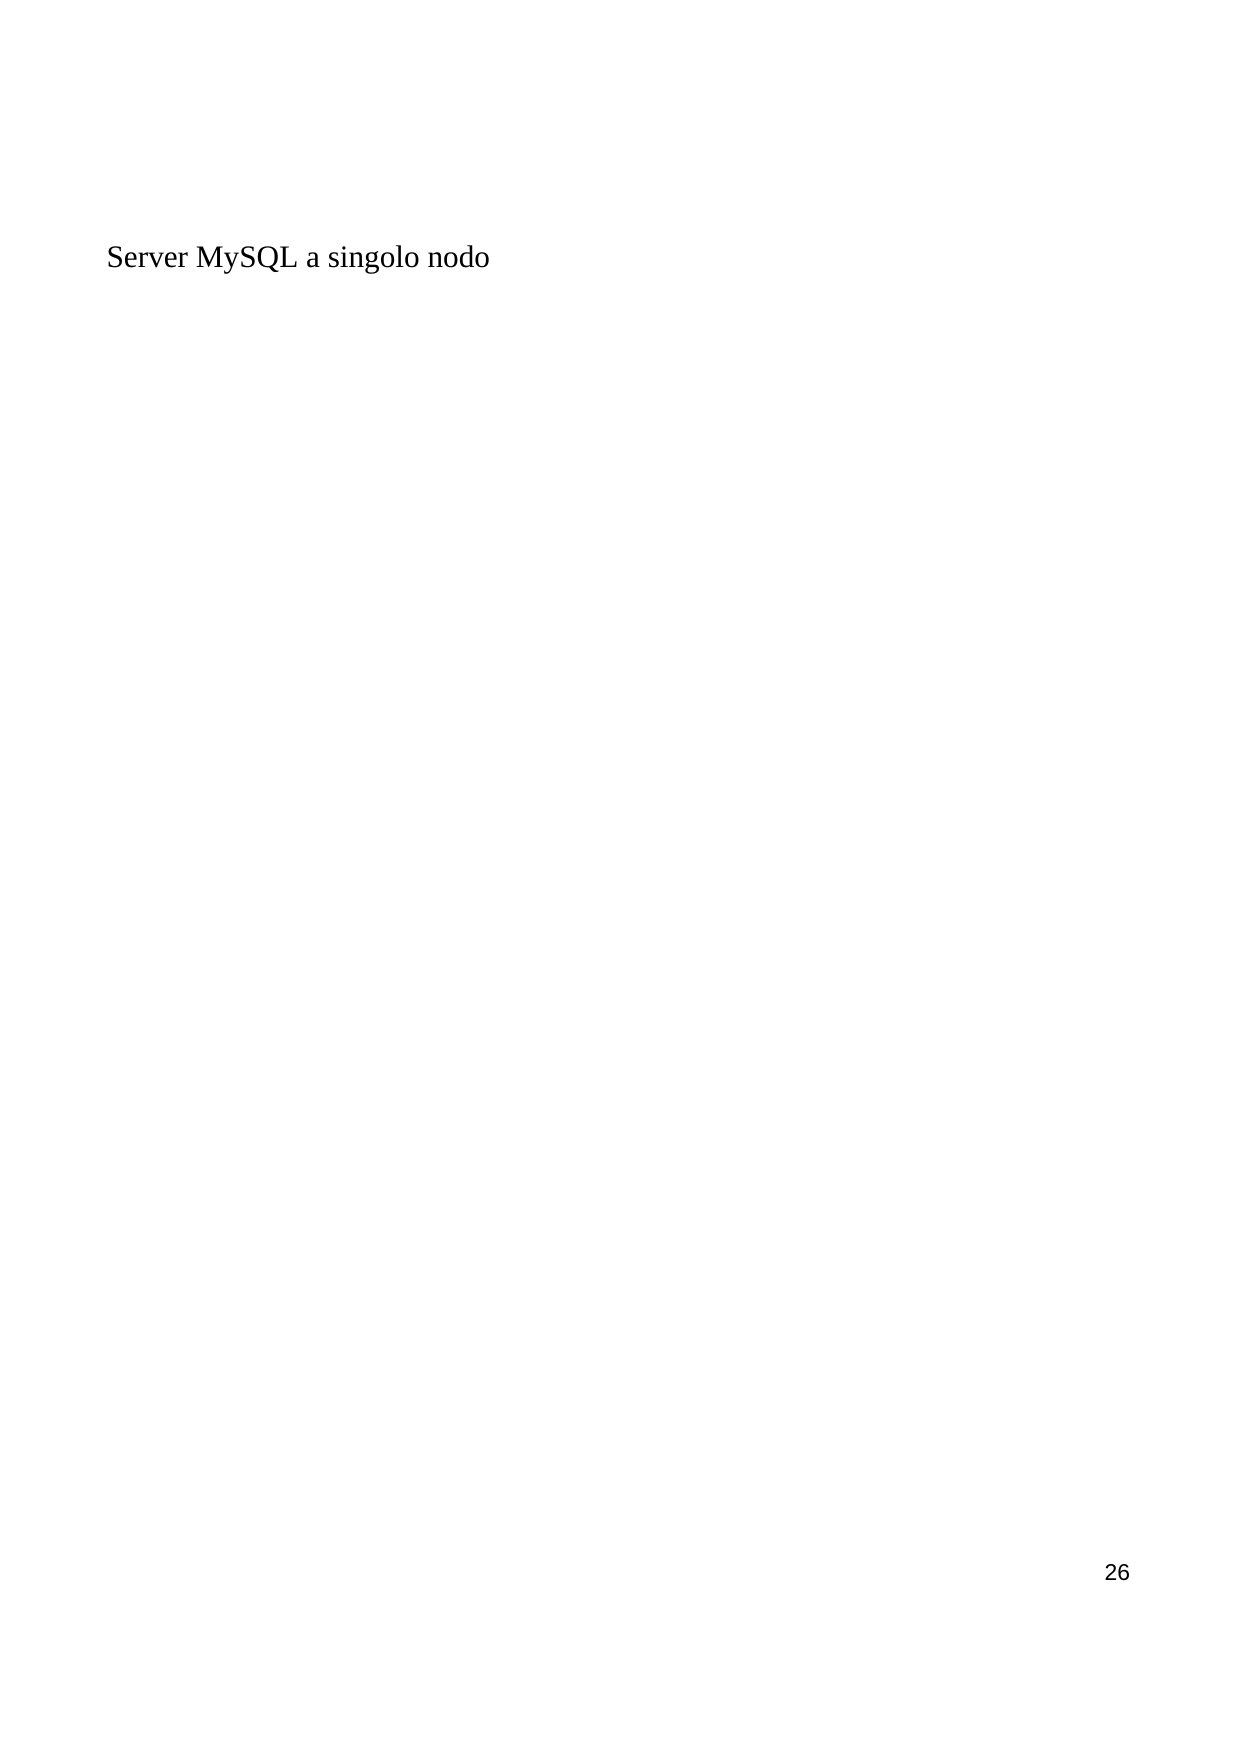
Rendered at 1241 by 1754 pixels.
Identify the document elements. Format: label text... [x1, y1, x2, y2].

subtitle Server MySQL a singolo nodo [106, 239, 1130, 274]
